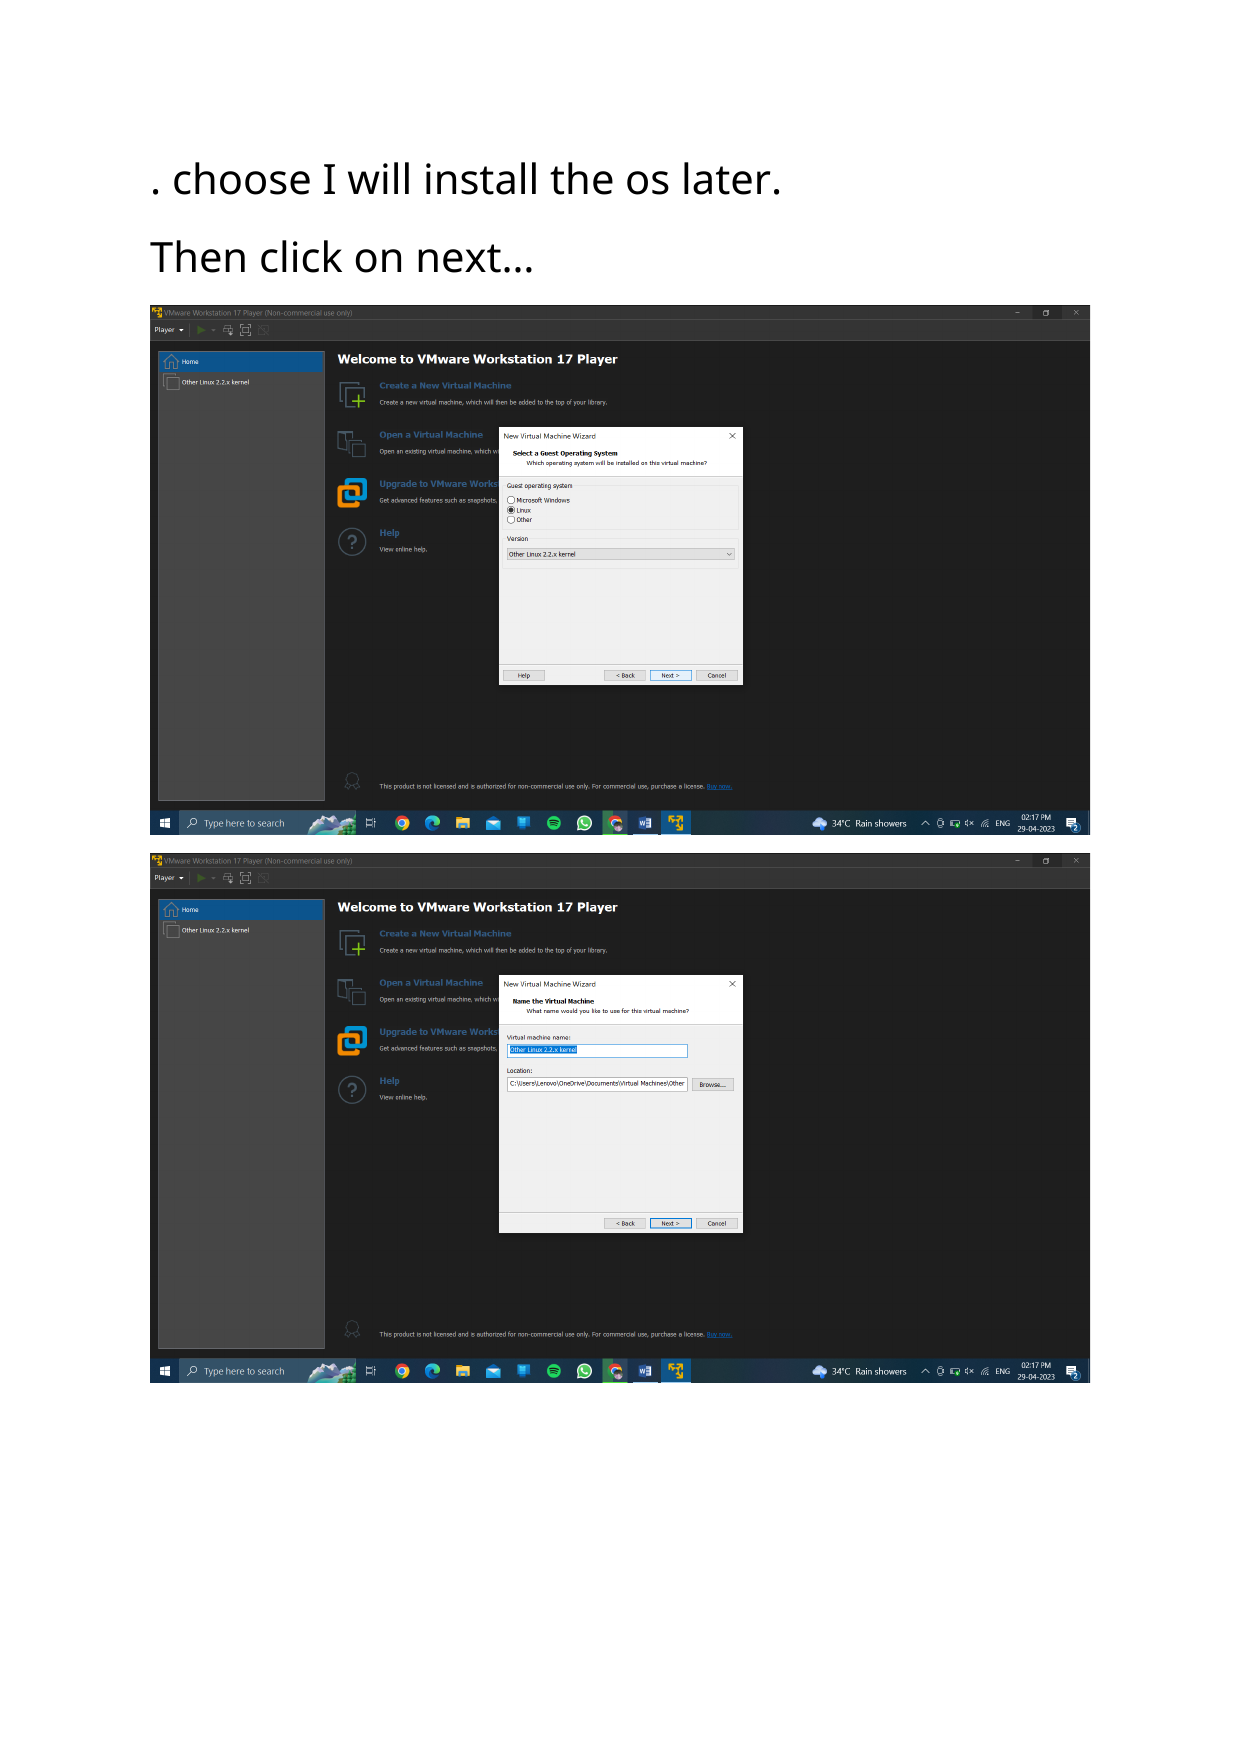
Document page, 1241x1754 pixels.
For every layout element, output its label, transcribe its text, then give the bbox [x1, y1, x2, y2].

picture [150, 305, 1091, 835]
text . choose I will install the os later. [150, 150, 1090, 207]
picture [150, 853, 1091, 1383]
text Then click on next… [150, 228, 1090, 285]
